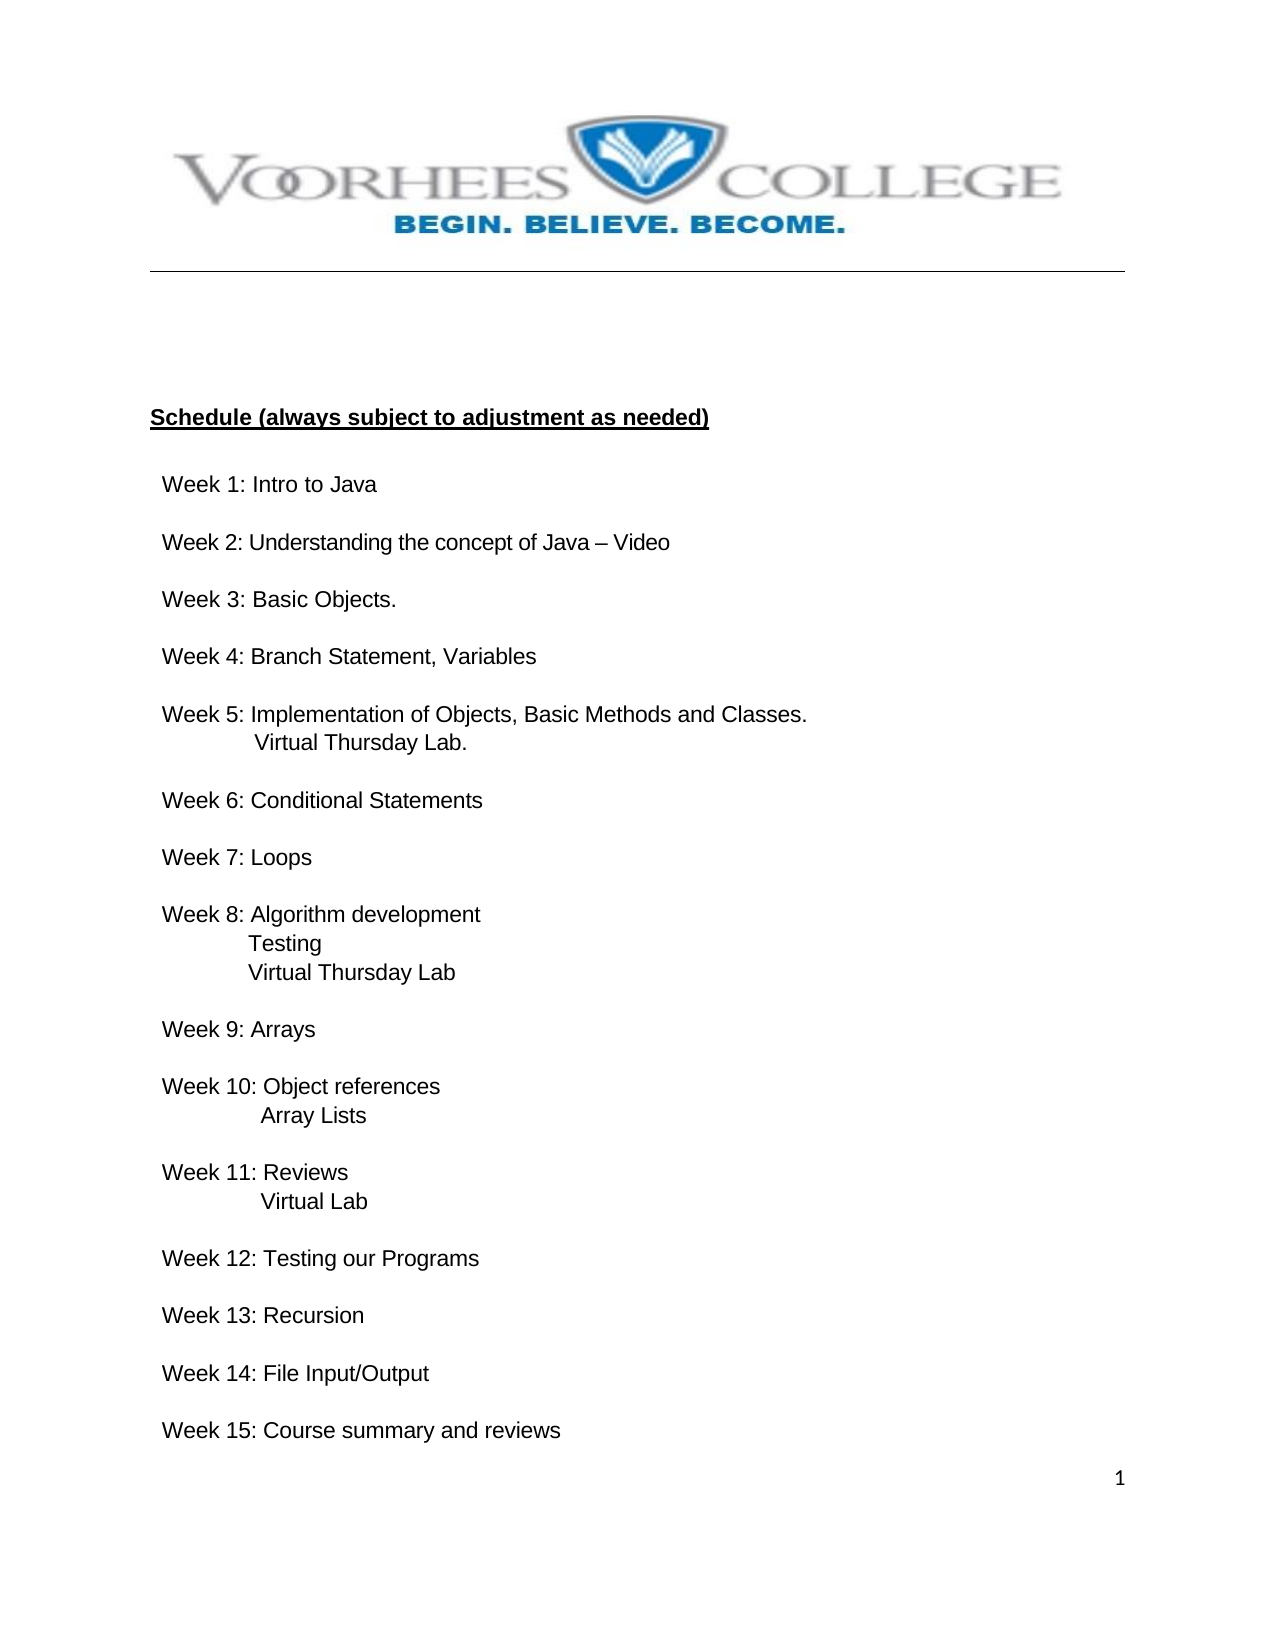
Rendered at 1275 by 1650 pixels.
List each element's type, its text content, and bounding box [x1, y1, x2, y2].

text Week 12: Testing our Programs [162, 1243, 1125, 1272]
text Week 2: Understanding the concept of Java – Video [162, 527, 1125, 556]
text Week 13: Recursion [162, 1301, 1125, 1329]
text Week 9: Arrays [162, 1014, 1125, 1043]
text Testing [162, 928, 1125, 957]
text Virtual Lab [162, 1186, 1125, 1215]
text Week 1: Intro to Java [162, 470, 1125, 498]
text Week 7: Loops [162, 842, 1125, 871]
text Week 6: Conditional Statements [162, 785, 1125, 814]
text Week 3: Basic Objects. [162, 584, 1125, 613]
text Week 15: Course summary and reviews [162, 1415, 1125, 1444]
text Week 4: Branch Statement, Variables [162, 642, 1125, 671]
text Week 5: Implementation of Objects, Basic Methods and Classes. [162, 699, 1125, 728]
text Virtual Thursday Lab. [162, 728, 1125, 756]
text Week 14: File Input/Output [162, 1358, 1125, 1387]
subtitle Schedule (always subject to adjustment as needed) [150, 404, 1125, 431]
text Week 8: Algorithm development [162, 900, 1125, 928]
text Array Lists [162, 1100, 1125, 1129]
text Week 11: Reviews [162, 1157, 1125, 1186]
text Week 10: Object references [162, 1072, 1125, 1100]
picture [161, 102, 1099, 271]
text Virtual Thursday Lab [162, 957, 1125, 986]
